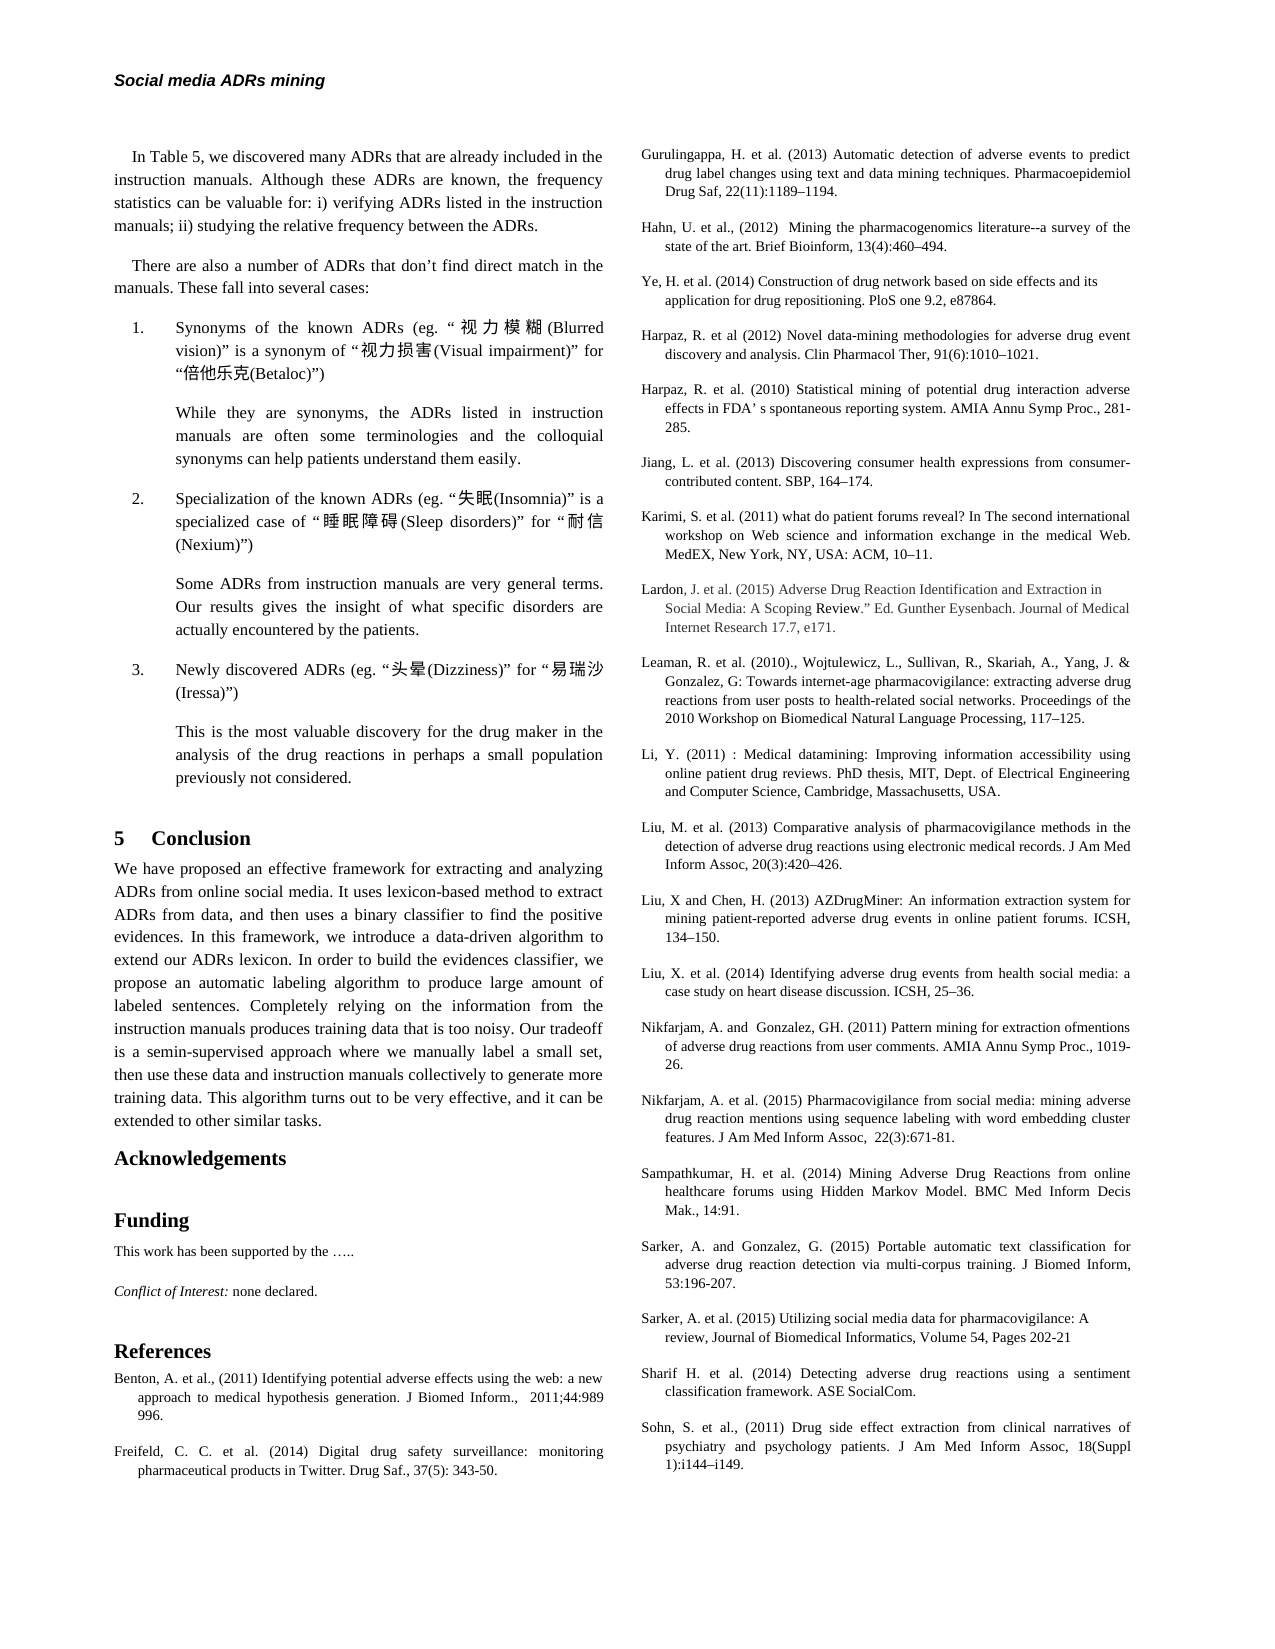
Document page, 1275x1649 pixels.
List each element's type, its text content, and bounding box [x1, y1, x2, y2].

text Some ADRs from instruction manuals are very general terms. Our results gives the insight of what specific disorders are actually encountered by the patients. [175, 571, 604, 640]
text Liu, X. et al. (2014) Identifying adverse drug events from health social media: a case study on heart disease discussion. ICSH, 25–36. [641, 963, 1131, 1001]
text Nikfarjam, A. et al. (2015) Pharmacovigilance from social media: mining adverse drug reaction mentions using sequence labeling with word embedding cluster features. J Am Med Inform Assoc, 22(3):671-81. [641, 1090, 1131, 1146]
text Nikfarjam, A. and Gonzalez, GH. (2011) Pattern mining for extraction ofmentions of adverse drug reactions from user comments. AMIA Annu Symp Proc., 1019-26. [641, 1017, 1131, 1073]
text Sarker, A. and Gonzalez, G. (2015) Portable automatic text classification for adverse drug reaction detection via multi-corpus training. J Biomed Inform, 53:196-207. [641, 1236, 1131, 1292]
list Specialization of the known ADRs (eg. “失眠(Insomnia)” is a specialized case of “睡眠障碍(Sleep disorders)” for “耐信(Nexium)”) [132, 486, 604, 555]
text Funding [114, 1208, 604, 1233]
list Newly discovered ADRs (eg. “头晕(Dizziness)” for “易瑞沙(Iressa)”) [132, 657, 604, 703]
text Gurulingappa, H. et al. (2013) Automatic detection of adverse events to predict drug label changes using text and data mining techniques. Pharmacoepidemiol Drug Saf, 22(11):1189–1194. [641, 144, 1131, 201]
text While they are synonyms, the ADRs listed in instruction manuals are often some terminologies and the colloquial synonyms can help patients understand them easily. [175, 401, 604, 469]
text Lardon, J. et al. (2015) Adverse Drug Reaction Identification and Extraction in Social Media: A Scoping Review.” Ed. Gunther Eysenbach. Journal of Medical Internet Research 17.7, e171. [641, 580, 1131, 636]
text Leaman, R. et al. (2010)., Wojtulewicz, L., Sullivan, R., Skariah, A., Yang, J. & Gonzalez, G: Towards internet-age pharmacovigilance: extracting adverse drug reactions from user posts to health-related social networks. Proceedings of the 2010 Workshop on Biomedical Natural Language Processing, 117–125. [641, 653, 1131, 728]
text Sarker, A. et al. (2015) Utilizing social media data for pharmacovigilance: A review, Journal of Biomedical Informatics, Volume 54, Pages 202-21 [641, 1309, 1131, 1346]
text Conflict of Interest: none declared. [114, 1278, 604, 1301]
text Karimi, S. et al. (2011) what do patient forums reveal? In The second international workshop on Web science and information exchange in the medical Web. MedEX, New York, NY, USA: ACM, 10–11. [641, 507, 1131, 563]
text Freifeld, C. C. et al. (2014) Digital drug safety surveillance: monitoring pharmaceutical products in Twitter. Drug Saf., 37(5): 343-50. [114, 1441, 604, 1479]
text There are also a number of ADRs that don’t find direct match in the manuals. These fall into several cases: [114, 253, 604, 298]
text Sharif H. et al. (2014) Detecting adverse drug reactions using a sentiment classification framework. ASE SocialCom. [641, 1363, 1131, 1401]
list Synonyms of the known ADRs (eg. “视力模糊(Blurred vision)” is a synonym of “视力损害(Visual impairment)” for “倍他乐克(Betaloc)”) [132, 315, 604, 384]
text Harpaz, R. et al. (2010) Statistical mining of potential drug interaction adverse effects in FDA’ s spontaneous reporting system. AMIA Annu Symp Proc., 281-285. [641, 380, 1131, 436]
subtitle Conclusion [114, 826, 604, 851]
text Liu, X and Chen, H. (2013) AZDrugMiner: An information extraction system for mining patient-reported adverse drug events in online patient forums. ICSH, 134–150. [641, 890, 1131, 946]
text Hahn, U. et al., (2012) Mining the pharmacogenomics literature--a survey of the state of the art. Brief Bioinform, 13(4):460–494. [641, 217, 1131, 255]
text Harpaz, R. et al (2012) Novel data-mining methodologies for adverse drug event discovery and analysis. Clin Pharmacol Ther, 91(6):1010–1021. [641, 326, 1131, 363]
text Sampathkumar, H. et al. (2014) Mining Adverse Drug Reactions from online healthcare forums using Hidden Markov Model. BMC Med Inform Decis Mak., 14:91. [641, 1163, 1131, 1219]
text Liu, M. et al. (2013) Comparative analysis of pharmacovigilance methods in the detection of adverse drug reactions using electronic medical records. J Am Med Inform Assoc, 20(3):420–426. [641, 817, 1131, 873]
text Jiang, L. et al. (2013) Discovering consumer health expressions from consumer-contributed content. SBP, 164–174. [641, 453, 1131, 490]
text References [114, 1338, 604, 1363]
text Acknowledgements [114, 1147, 604, 1170]
text This work has been supported by the ….. [114, 1238, 604, 1261]
text We have proposed an effective framework for extracting and analyzing ADRs from online social media. It uses lexicon-based method to extract ADRs from data, and then uses a binary classifier to find the positive evidences. In this framework, we introduce a data-driven algorithm to extend our ADRs lexicon. In order to build the evidences classifier, we propose an automatic labeling algorithm to produce large amount of labeled sentences. Completely relying on the information from the instruction manuals produces training data that is too noisy. Our tradeoff is a semin-supervised approach where we manually label a small set, then use these data and instruction manuals collectively to generate more training data. This algorithm turns out to be very effective, and it can be extended to other similar tasks. [114, 856, 604, 1131]
text Sohn, S. et al., (2011) Drug side effect extraction from clinical narratives of psychiatry and psychology patients. J Am Med Inform Assoc, 18(Suppl 1):i144–i149. [641, 1417, 1131, 1473]
text In Table 5, we discovered many ADRs that are already included in the instruction manuals. Although these ADRs are known, the frequency statistics can be valuable for: i) verifying ADRs listed in the instruction manuals; ii) studying the relative frequency between the ADRs. [114, 144, 604, 236]
text Benton, A. et al., (2011) Identifying potential adverse effects using the web: a new approach to medical hypothesis generation. J Biomed Inform., 2011;44:989 996. [114, 1368, 604, 1424]
text Ye, H. et al. (2014) Construction of drug network based on side effects and its application for drug repositioning. PloS one 9.2, e87864. [641, 271, 1131, 309]
text Li, Y. (2011) : Medical datamining: Improving information accessibility using online patient drug reviews. PhD thesis, MIT, Dept. of Electrical Engineering and Computer Science, Cambridge, Massachusetts, USA. [641, 744, 1131, 801]
text This is the most valuable discovery for the drug maker in the analysis of the drug reactions in perhaps a small population previously not considered. [175, 719, 604, 788]
